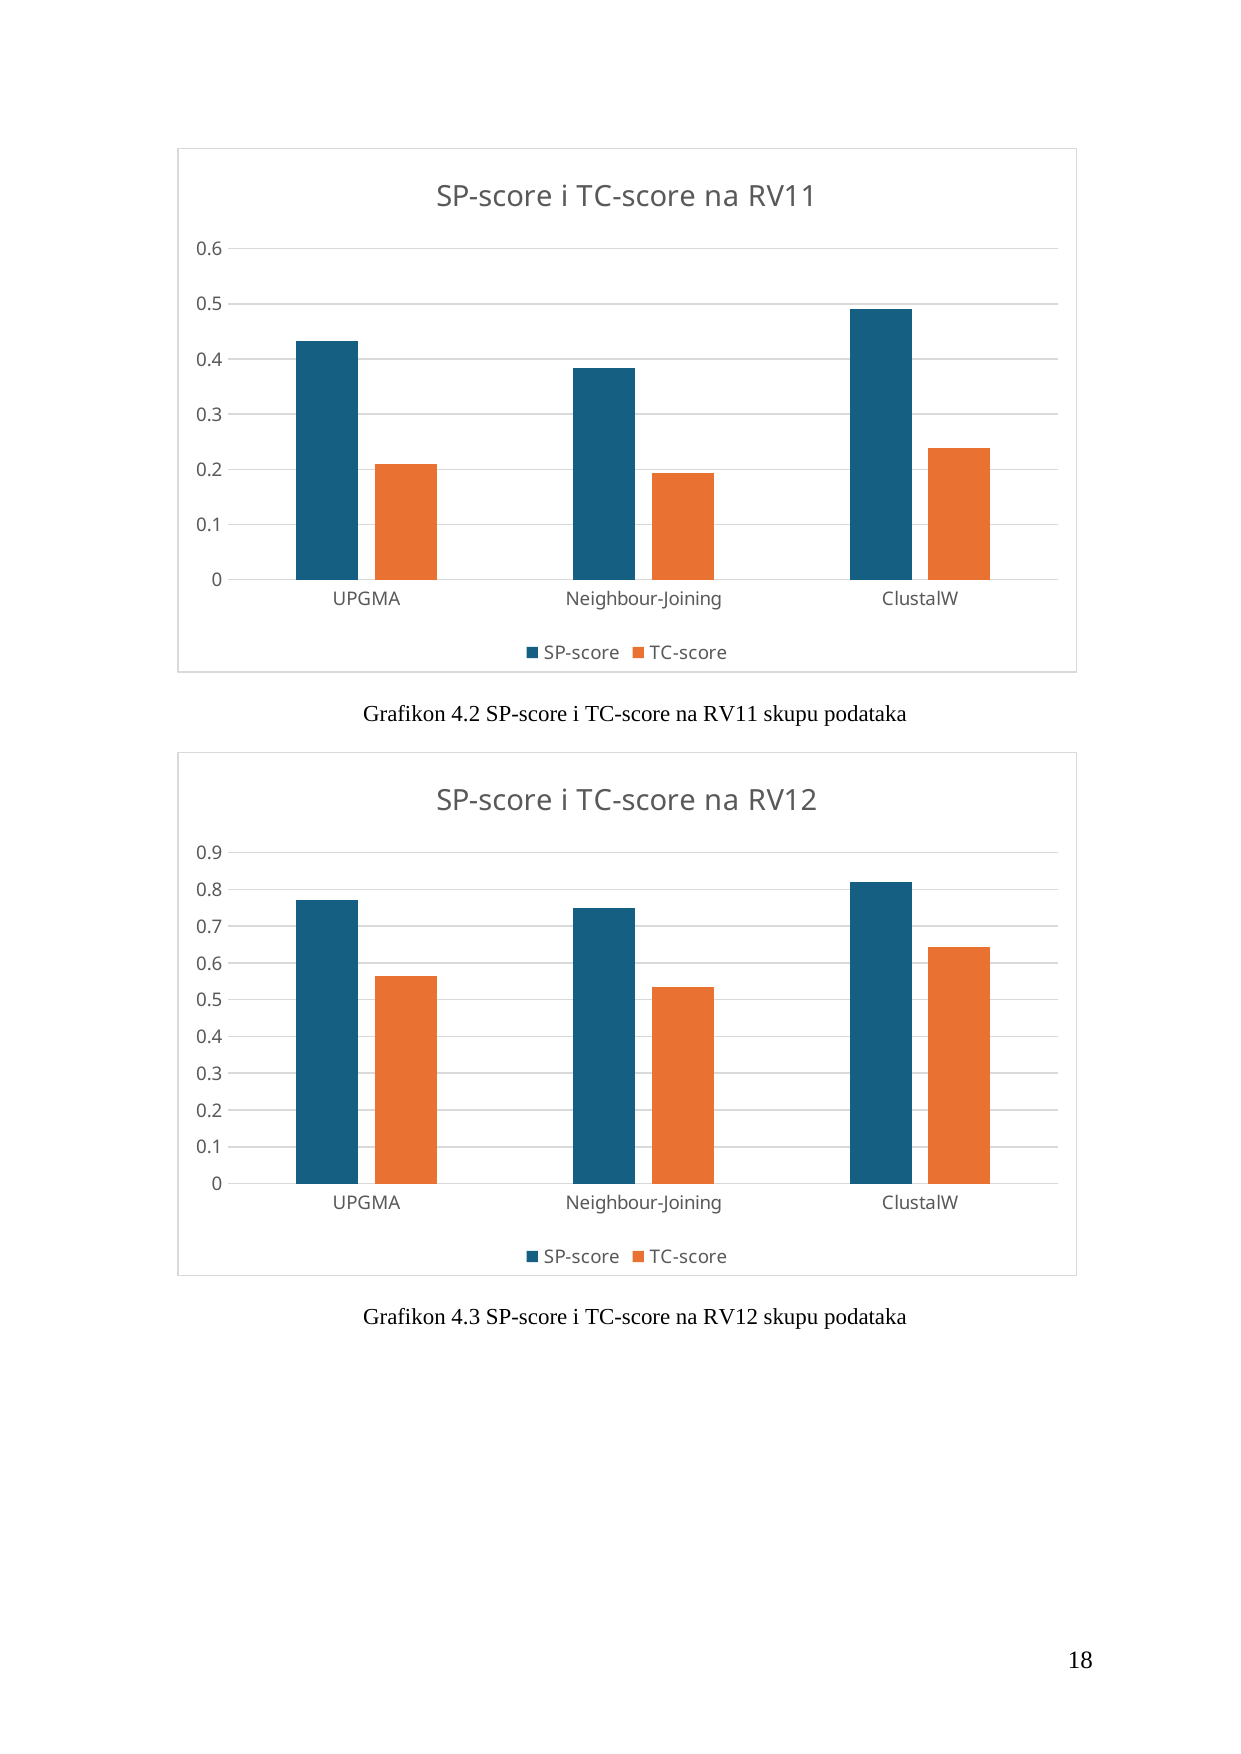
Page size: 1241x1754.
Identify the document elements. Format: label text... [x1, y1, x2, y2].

text Grafikon 4.2 SP-score i TC-score na RV11 skupu podataka [177, 699, 1092, 726]
text Grafikon 4.3 SP-score i TC-score na RV12 skupu podataka [177, 1303, 1092, 1330]
